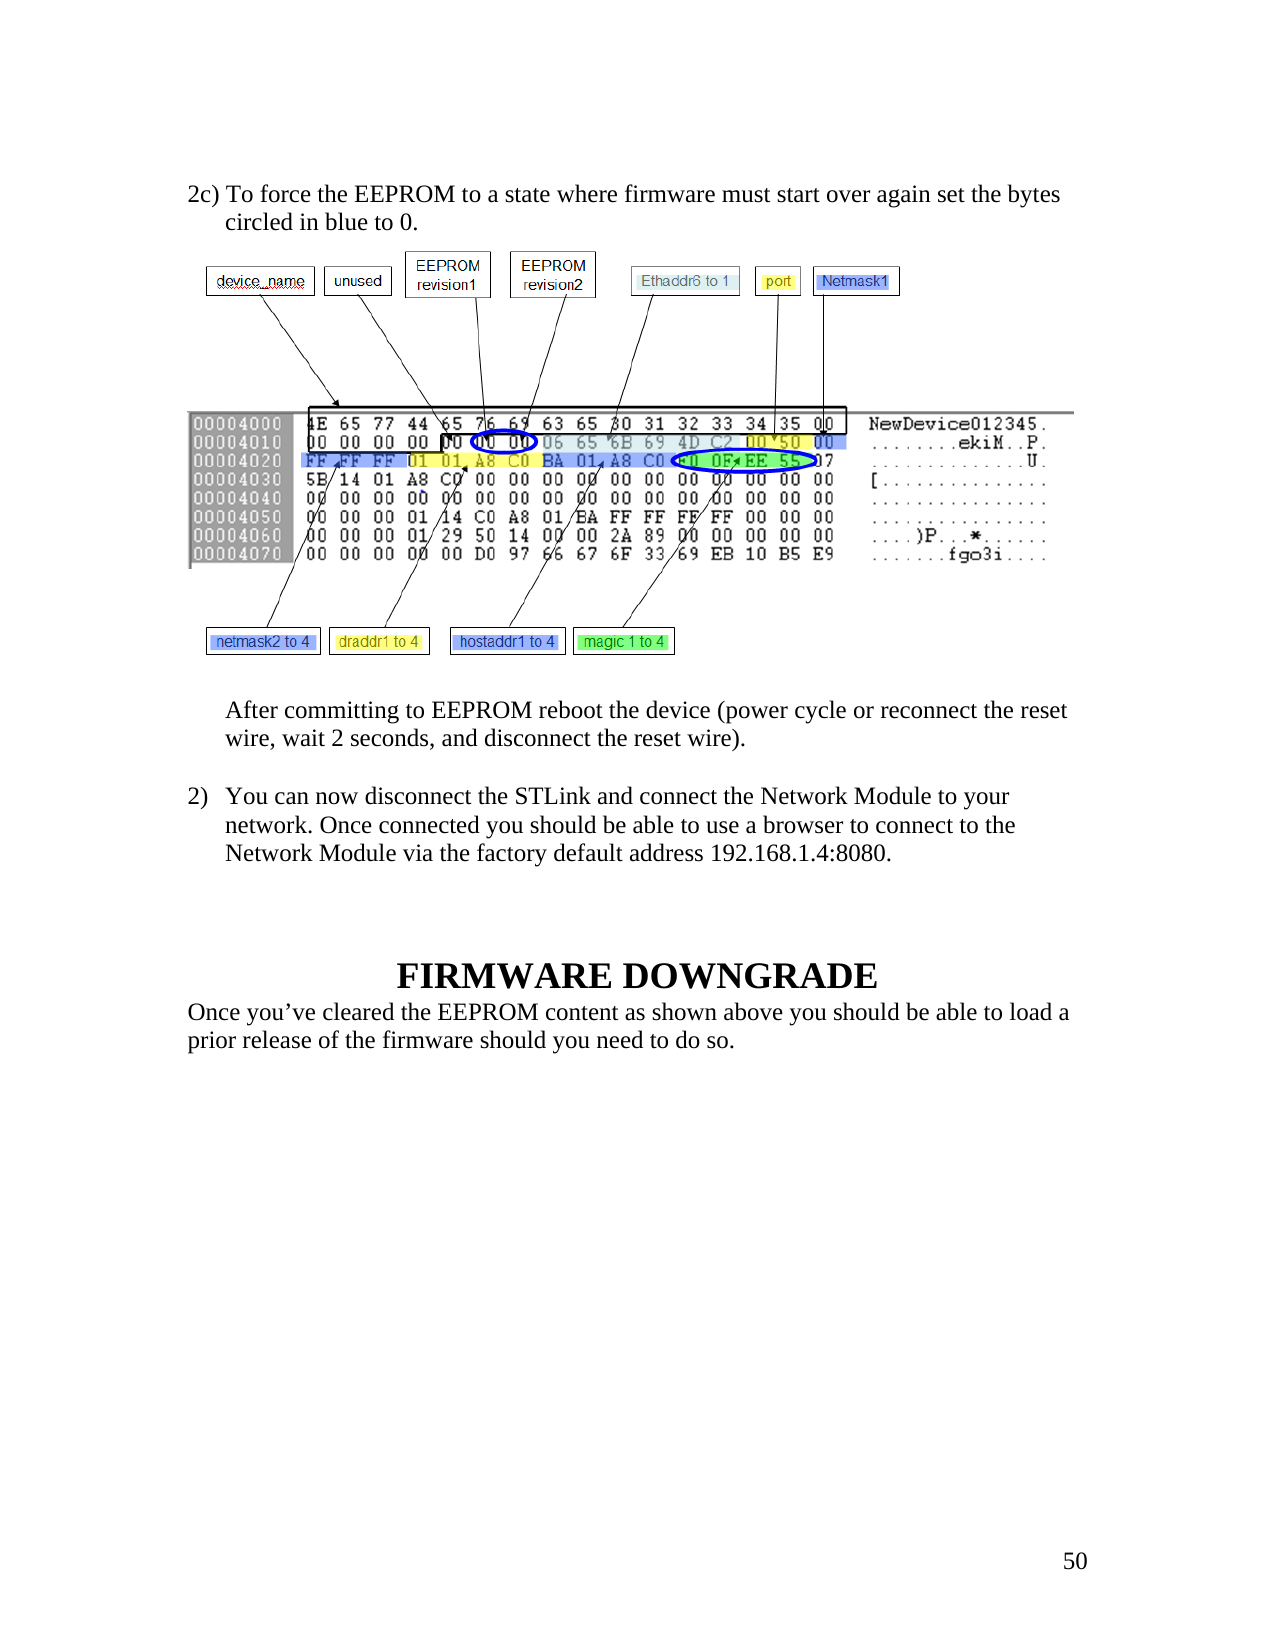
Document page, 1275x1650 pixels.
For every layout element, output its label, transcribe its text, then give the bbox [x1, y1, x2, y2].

list You can now disconnect the STLink and connect the Network Module to your network. Once connected you should be able to use a browser to connect to the Network Module via the factory default address 192.168.1.4:8080. [187, 781, 1087, 867]
text After committing to EEPROM reboot the device (power cycle or reconnect the reset wire, wait 2 seconds, and disconnect the reset wire). [225, 695, 1087, 752]
picture [187, 236, 1077, 666]
text FIRMWARE DOWNGRADE [187, 953, 1087, 997]
text Once you’ve cleared the EEPROM content as shown above you should be able to load a prior release of the firmware should you need to do so. [187, 997, 1087, 1054]
text 2c) To force the EEPROM to a state where firmware must start over again set the bytes circled in blue to 0. [187, 179, 1087, 236]
